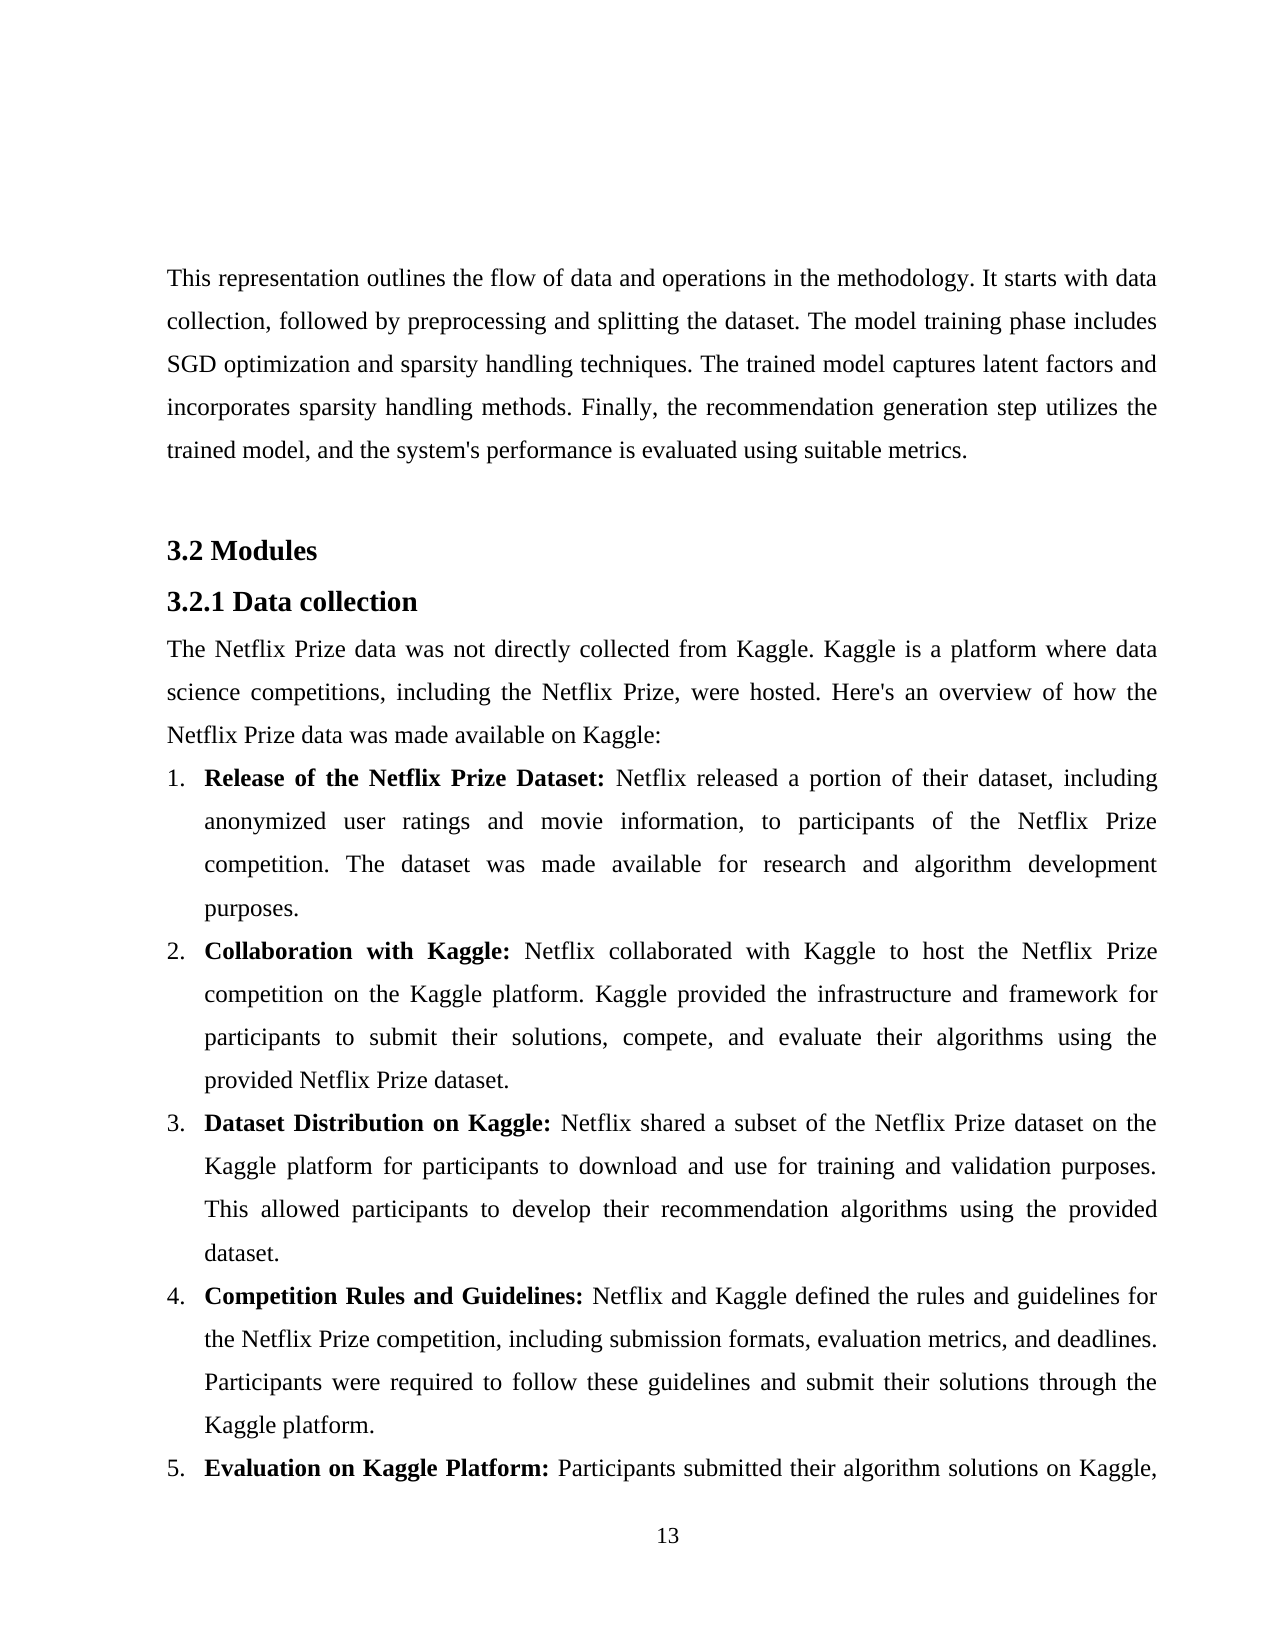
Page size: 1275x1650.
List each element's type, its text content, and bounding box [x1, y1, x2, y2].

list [167, 1453, 1158, 1482]
subtitle 3.2 Modules [167, 533, 1158, 567]
subtitle 3.2.1 Data collection [167, 584, 1158, 617]
text The Netflix Prize data was not directly collected from Kaggle. Kaggle is a platform where data science competitions, including the Netflix Prize, were hosted. Here's an overview of how the Netflix Prize data was made available on Kaggle: [167, 634, 1158, 749]
list Dataset Distribution on Kaggle: Netflix shared a subset of the Netflix Prize dataset on the Kaggle platform for participants to download and use for training and validation purposes. This allowed participants to develop their recommendation algorithms using the provided dataset. [167, 1108, 1158, 1266]
list Competition Rules and Guidelines: Netflix and Kaggle defined the rules and guidelines for the Netflix Prize competition, including submission formats, evaluation metrics, and deadlines. Participants were required to follow these guidelines and submit their solutions through the Kaggle platform. [167, 1281, 1158, 1439]
list Collaboration with Kaggle: Netflix collaborated with Kaggle to host the Netflix Prize competition on the Kaggle platform. Kaggle provided the infrastructure and framework for participants to submit their solutions, compete, and evaluate their algorithms using the provided Netflix Prize dataset. [167, 936, 1158, 1094]
text This representation outlines the flow of data and operations in the methodology. It starts with data collection, followed by preprocessing and splitting the dataset. The model training phase includes SGD optimization and sparsity handling techniques. The trained model captures latent factors and incorporates sparsity handling methods. Finally, the recommendation generation step utilizes the trained model, and the system's performance is evaluated using suitable metrics. [167, 263, 1158, 464]
list Release of the Netflix Prize Dataset: Netflix released a portion of their dataset, including anonymized user ratings and movie information, to participants of the Netflix Prize competition. The dataset was made available for research and algorithm development purposes. [167, 763, 1158, 921]
